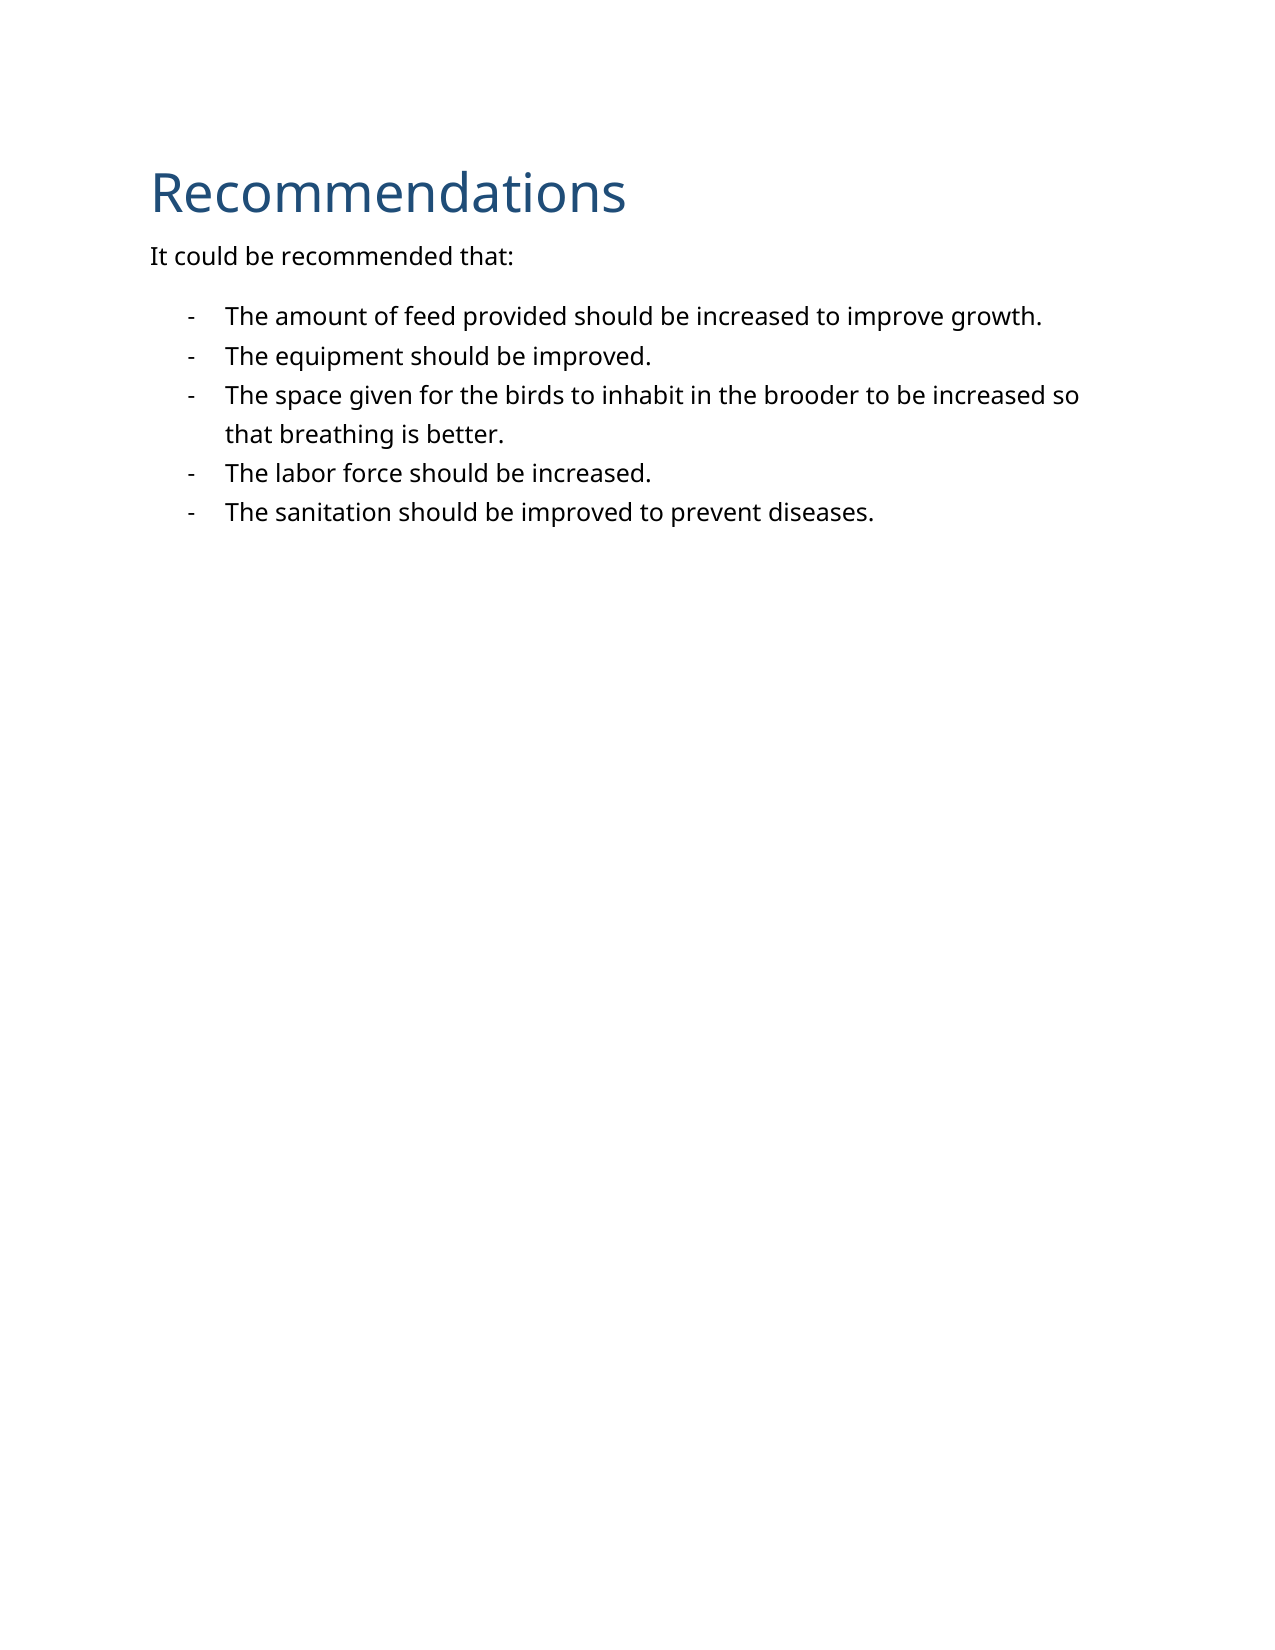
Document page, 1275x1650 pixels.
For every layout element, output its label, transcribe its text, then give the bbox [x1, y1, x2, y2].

list The sanitation should be improved to prevent diseases. [187, 495, 1125, 529]
text It could be recommended that: [150, 239, 1125, 273]
list The space given for the birds to inhabit in the brooder to be increased so that breathing is better. [187, 377, 1125, 451]
subtitle Recommendations [150, 154, 1125, 228]
list The equipment should be improved. [187, 338, 1125, 372]
list The amount of feed provided should be increased to improve growth. [187, 299, 1125, 333]
list The labor force should be increased. [187, 456, 1125, 490]
